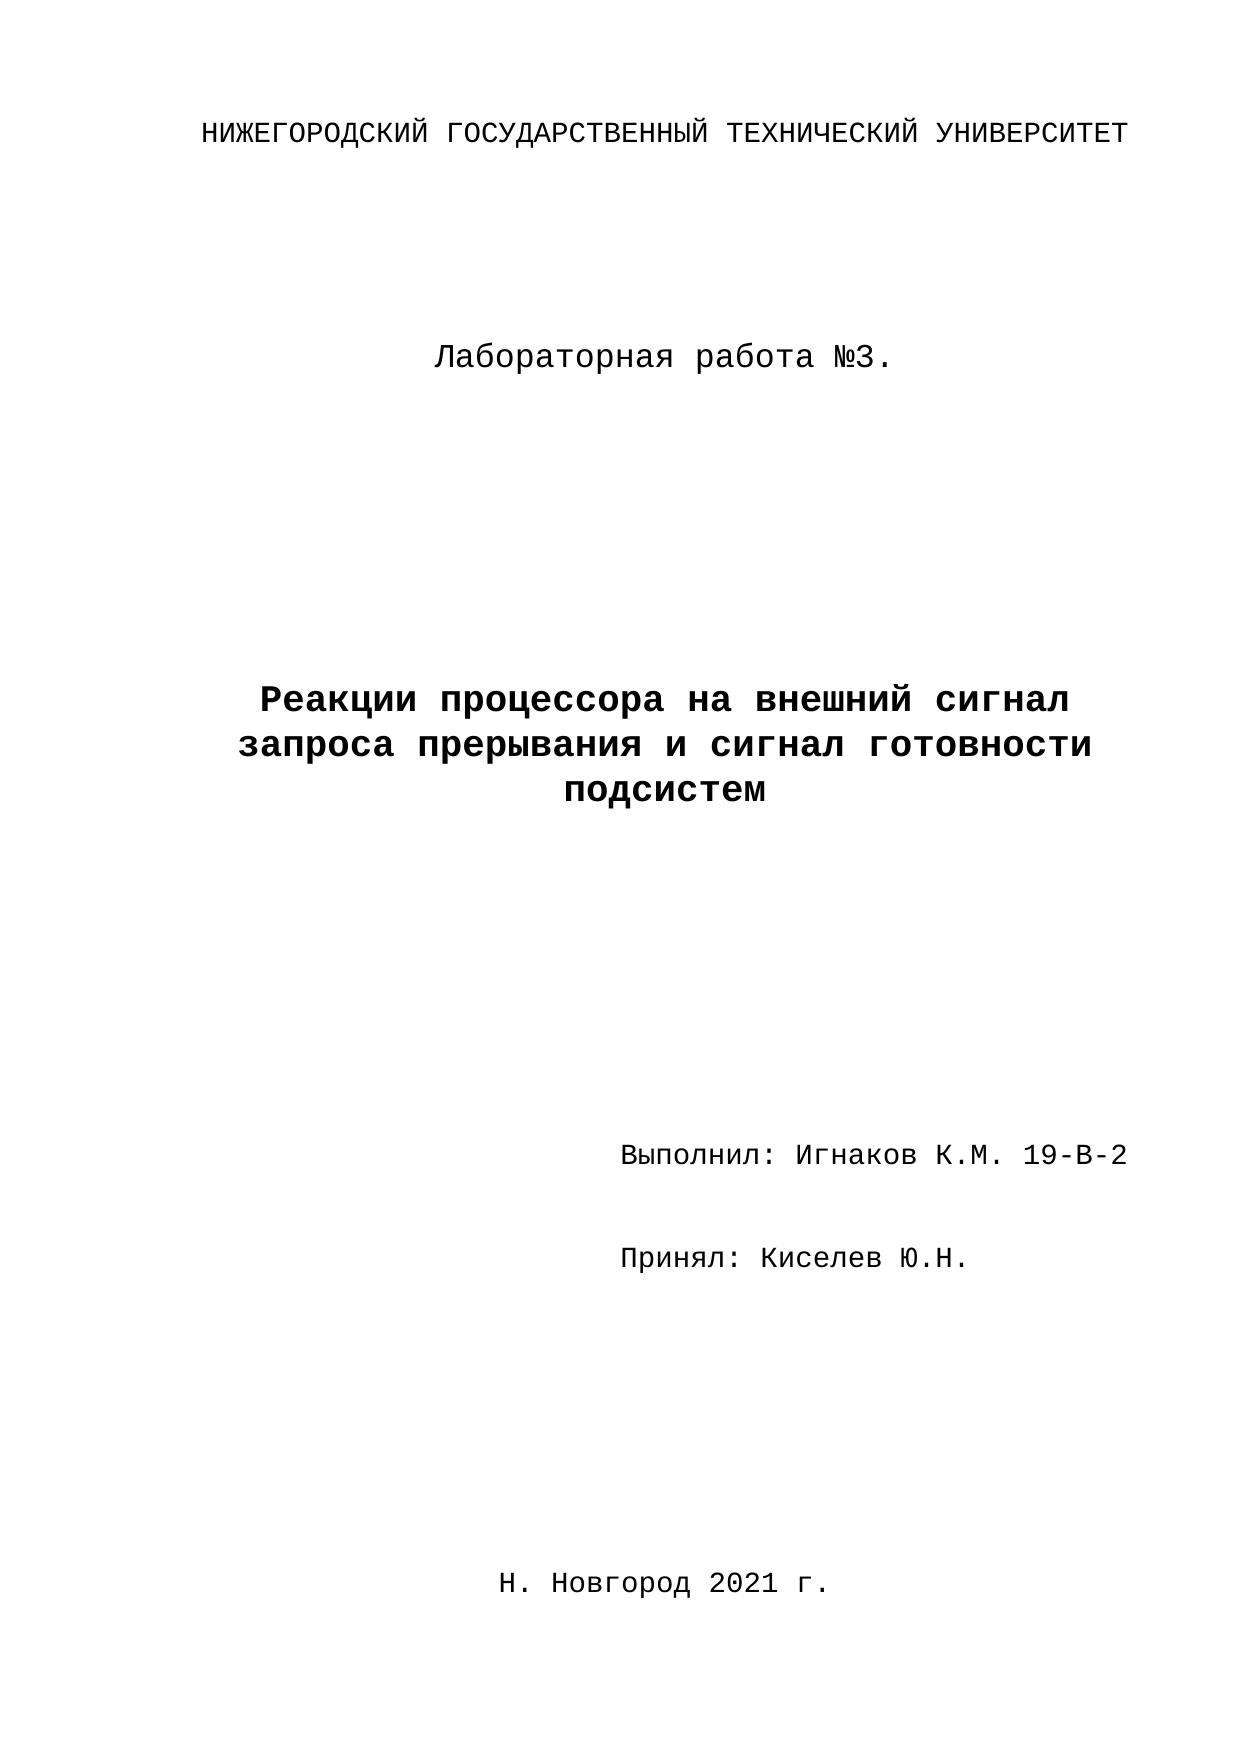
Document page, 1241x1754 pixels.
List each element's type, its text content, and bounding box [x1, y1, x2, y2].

text Выполнил: Игнаков К.М. 19-В-2 [620, 1140, 1152, 1173]
text НИЖЕГОРОДСКИЙ ГОСУДАРСТВЕННЫЙ ТЕХНИЧЕСКИЙ УНИВЕРСИТЕТ [177, 118, 1152, 151]
text Лабораторная работа №3. [177, 340, 1152, 378]
text Н. Новгород 2021 г. [177, 1568, 1152, 1601]
text Принял: Киселев Ю.Н. [620, 1243, 1152, 1276]
text Реакции процессора на внешний сигнал запроса прерывания и сигнал готовности подсистем [177, 680, 1152, 812]
